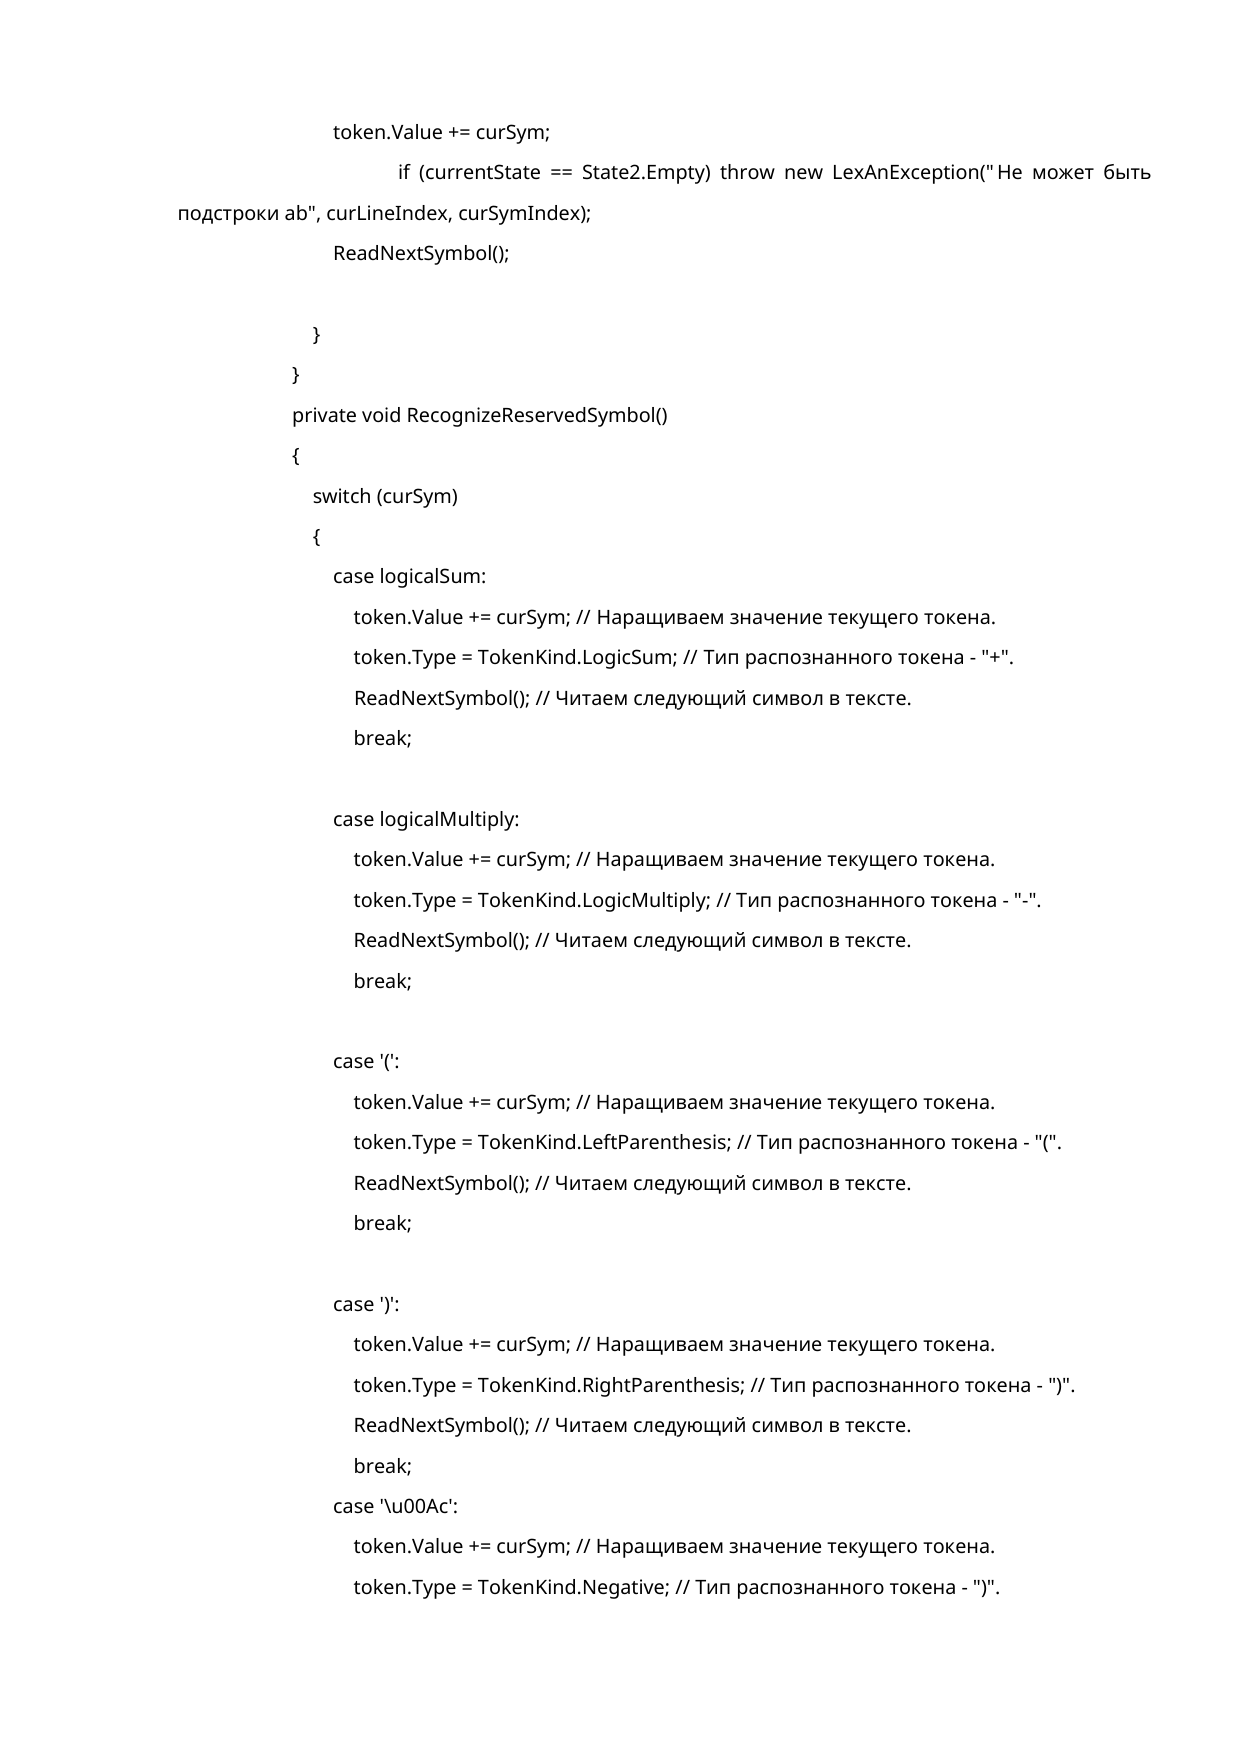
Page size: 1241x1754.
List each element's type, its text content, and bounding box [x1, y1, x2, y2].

text token.Value += curSym; // Наращиваем значение текущего токена. [177, 1088, 1152, 1115]
text case '(': [177, 1048, 1152, 1075]
text token.Value += curSym; [177, 118, 1152, 145]
text case '\u00Ac': [177, 1492, 1152, 1519]
text token.Value += curSym; // Наращиваем значение текущего токена. [177, 846, 1152, 873]
text token.Type = TokenKind.RightParenthesis; // Тип распознанного токена - ")". [177, 1371, 1152, 1398]
text token.Type = TokenKind.LogicSum; // Тип распознанного токена - "+". [177, 643, 1152, 671]
text ReadNextSymbol(); // Читаем следующий символ в тексте. [177, 926, 1152, 953]
text switch (curSym) [177, 482, 1152, 509]
text { [177, 441, 1152, 468]
text ReadNextSymbol(); [177, 239, 1152, 266]
text break; [177, 967, 1152, 994]
text token.Value += curSym; // Наращиваем значение текущего токена. [177, 1331, 1152, 1358]
text break; [177, 724, 1152, 751]
text break; [177, 1209, 1152, 1236]
text { [177, 522, 1152, 549]
text case logicalSum: [177, 563, 1152, 590]
text } [177, 361, 1152, 388]
text case logicalMultiply: [177, 805, 1152, 832]
text case ')': [177, 1290, 1152, 1317]
text ReadNextSymbol(); // Читаем следующий символ в тексте. [177, 1411, 1152, 1438]
text token.Type = TokenKind.LeftParenthesis; // Тип распознанного токена - "(". [177, 1128, 1152, 1156]
text token.Type = TokenKind.LogicMultiply; // Тип распознанного токена - "-". [177, 886, 1152, 913]
text ReadNextSymbol(); // Читаем следующий символ в тексте. [177, 684, 1152, 711]
text token.Type = TokenKind.Negative; // Тип распознанного токена - ")". [177, 1573, 1152, 1600]
text ReadNextSymbol(); // Читаем следующий символ в тексте. [177, 1169, 1152, 1196]
text break; [177, 1452, 1152, 1479]
text if (currentState == State2.Empty) throw new LexAnException("Не может быть подстроки ab", curLineIndex, curSymIndex); [177, 158, 1152, 226]
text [177, 1533, 1152, 1560]
text token.Value += curSym; // Наращиваем значение текущего токена. [177, 603, 1152, 630]
text } [177, 320, 1152, 347]
text private void RecognizeReservedSymbol() [177, 401, 1152, 428]
